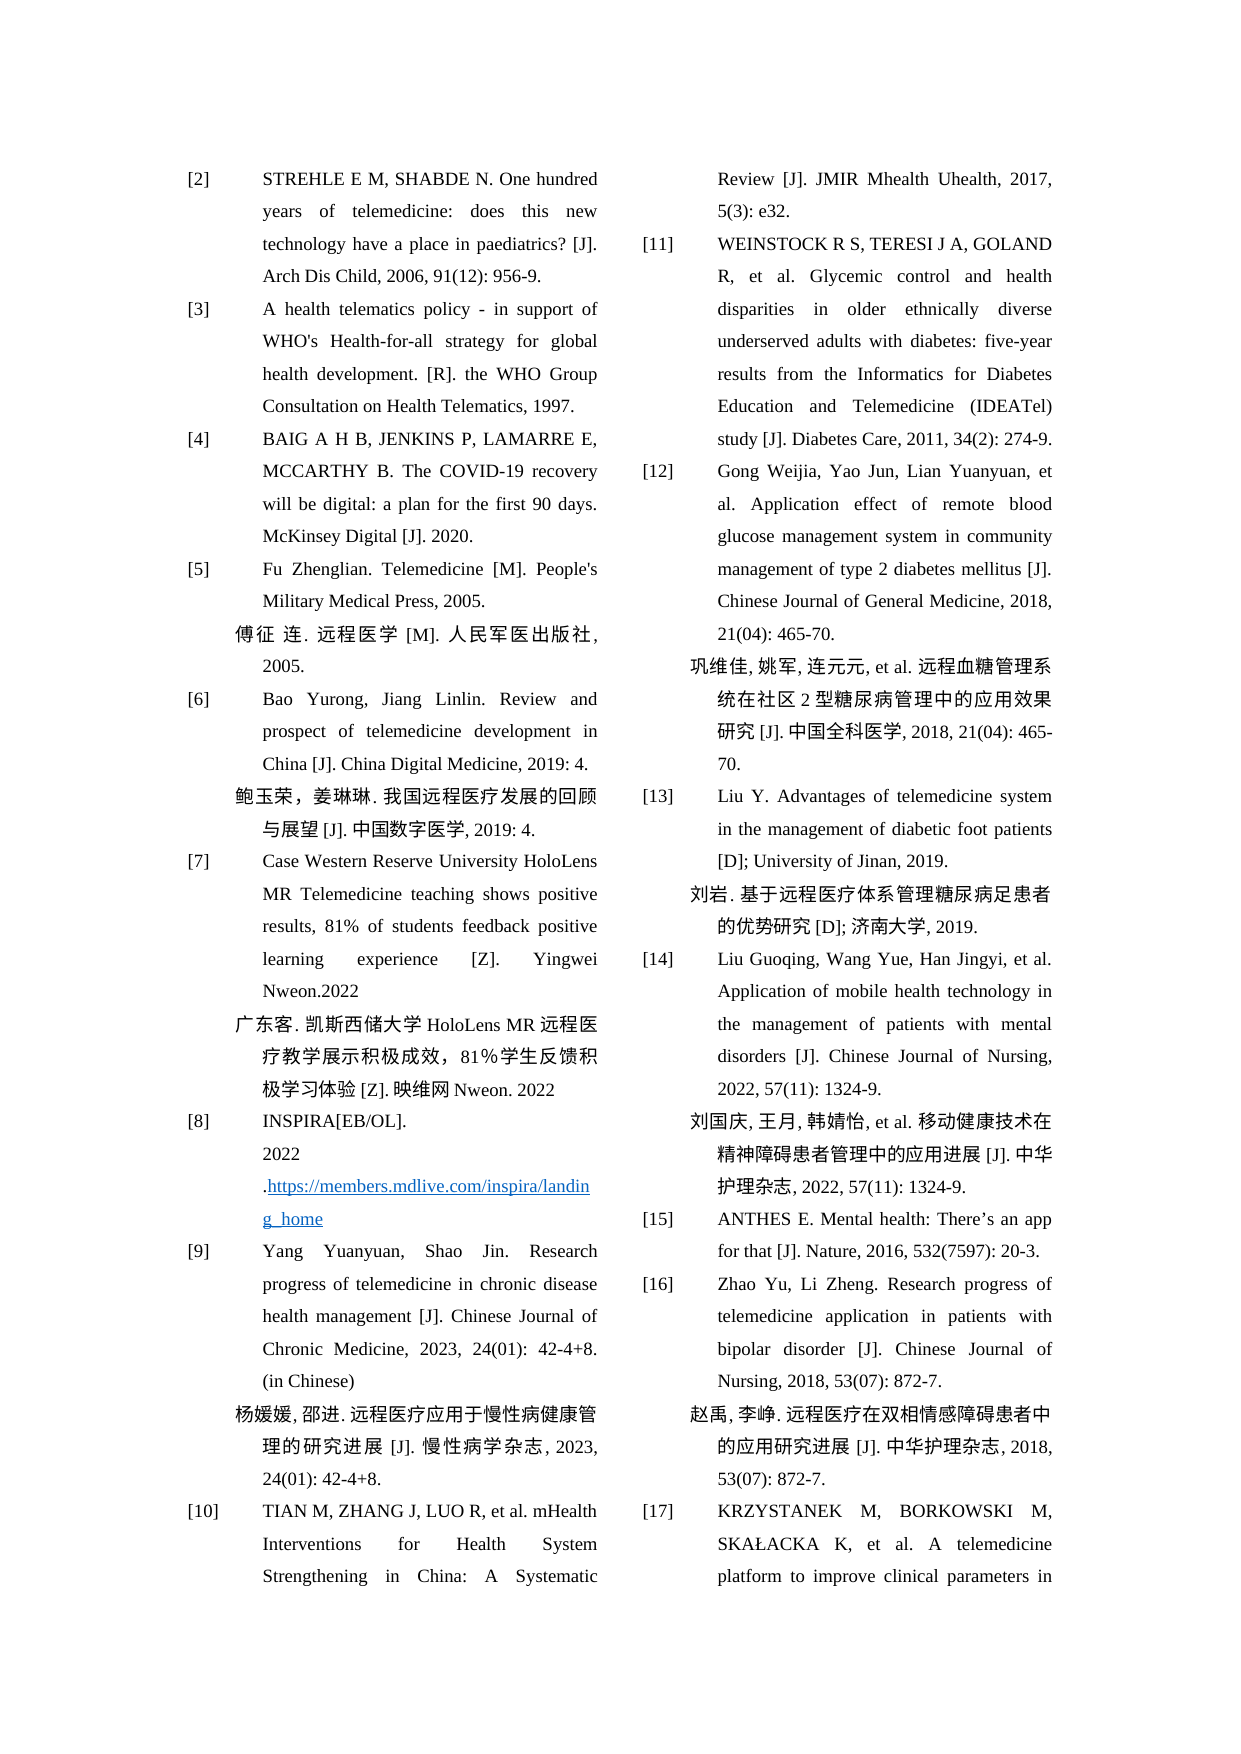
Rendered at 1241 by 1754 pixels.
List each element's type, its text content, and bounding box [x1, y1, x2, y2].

text 傅征 连. 远程医学 [M]. 人民军医出版社, 2005. [236, 617, 598, 682]
text 杨媛媛, 邵进. 远程医疗应用于慢性病健康管理的研究进展 [J]. 慢性病学杂志, 2023, 24(01): 42-4+8. [236, 1397, 598, 1494]
text [3] A health telematics policy - in support of WHO's Health-for-all strategy for global health development. [R]. the WHO Group Consultation on Health Telematics, 1997. [187, 292, 598, 422]
text [13] Liu Y. Advantages of telemedicine system in the management of diabetic foot patients [D]; University of Jinan, 2019. [642, 779, 1053, 877]
text [7] Case Western Reserve University HoloLens MR Telemedicine teaching shows positive results, 81% of students feedback positive learning experience [Z]. Yingwei Nweon.2022 [187, 844, 598, 1007]
text [12] Gong Weijia, Yao Jun, Lian Yuanyuan, et al. Application effect of remote blood glucose management system in community management of type 2 diabetes mellitus [J]. Chinese Journal of General Medicine, 2018, 21(04): 465-70. [642, 454, 1053, 649]
text [2] STREHLE E M, SHABDE N. One hundred years of telemedicine: does this new technology have a place in paediatrics? [J]. Arch Dis Child, 2006, 91(12): 956-9. [187, 162, 598, 292]
text [15] ANTHES E. Mental health: There’s an app for that [J]. Nature, 2016, 532(7597): 20-3. [642, 1202, 1053, 1267]
text [10] TIAN M, ZHANG J, LUO R, et al. mHealth Interventions for Health System Strengthening in China: A Systematic Review [J]. JMIR Mhealth Uhealth, 2017, 5(3): e32. [187, 1494, 598, 1592]
text [10] TIAN M, ZHANG J, LUO R, et al. mHealth Interventions for Health System Strengthening in China: A Systematic Review [J]. JMIR Mhealth Uhealth, 2017, 5(3): e32. [642, 162, 1053, 227]
text 广东客. 凯斯西储大学HoloLens MR远程医疗教学展示积极成效，81％学生反馈积极学习体验 [Z]. 映维网Nweon. 2022 [236, 1007, 598, 1104]
text [11] WEINSTOCK R S, TERESI J A, GOLAND R, et al. Glycemic control and health disparities in older ethnically diverse underserved adults with diabetes: five-year results from the Informatics for Diabetes Education and Telemedicine (IDEATel) study [J]. Diabetes Care, 2011, 34(2): 274-9. [642, 227, 1053, 454]
text [6] Bao Yurong, Jiang Linlin. Review and prospect of telemedicine development in China [J]. China Digital Medicine, 2019: 4. [187, 682, 598, 779]
text [16] Zhao Yu, Li Zheng. Research progress of telemedicine application in patients with bipolar disorder [J]. Chinese Journal of Nursing, 2018, 53(07): 872-7. [642, 1267, 1053, 1397]
text 赵禹, 李峥. 远程医疗在双相情感障碍患者中的应用研究进展 [J]. 中华护理杂志, 2018, 53(07): 872-7. [690, 1397, 1053, 1494]
text 刘国庆, 王月, 韩婧怡, et al. 移动健康技术在精神障碍患者管理中的应用进展 [J]. 中华护理杂志, 2022, 57(11): 1324-9. [690, 1104, 1053, 1202]
text [9] Yang Yuanyuan, Shao Jin. Research progress of telemedicine in chronic disease health management [J]. Chinese Journal of Chronic Medicine, 2023, 24(01): 42-4+8. (in Chinese) [187, 1234, 598, 1397]
text [4] BAIG A H B, JENKINS P, LAMARRE E, MCCARTHY B. The COVID-19 recovery will be digital: a plan for the first 90 days. McKinsey Digital [J]. 2020. [187, 422, 598, 552]
text 鲍玉荣，姜琳琳. 我国远程医疗发展的回顾与展望 [J]. 中国数字医学, 2019: 4. [236, 779, 598, 844]
text [14] Liu Guoqing, Wang Yue, Han Jingyi, et al. Application of mobile health technology in the management of patients with mental disorders [J]. Chinese Journal of Nursing, 2022, 57(11): 1324-9. [642, 942, 1053, 1104]
text [5] Fu Zhenglian. Telemedicine [M]. People's Military Medical Press, 2005. [187, 552, 598, 617]
text [8] INSPIRA[EB/OL]. 2022.https://members.mdlive.com/inspira/landing_home [187, 1104, 598, 1234]
text 刘岩. 基于远程医疗体系管理糖尿病足患者的优势研究 [D]; 济南大学, 2019. [690, 877, 1053, 942]
text 巩维佳, 姚军, 连元元, et al. 远程血糖管理系统在社区2型糖尿病管理中的应用效果研究 [J]. 中国全科医学, 2018, 21(04): 465-70. [690, 649, 1053, 779]
